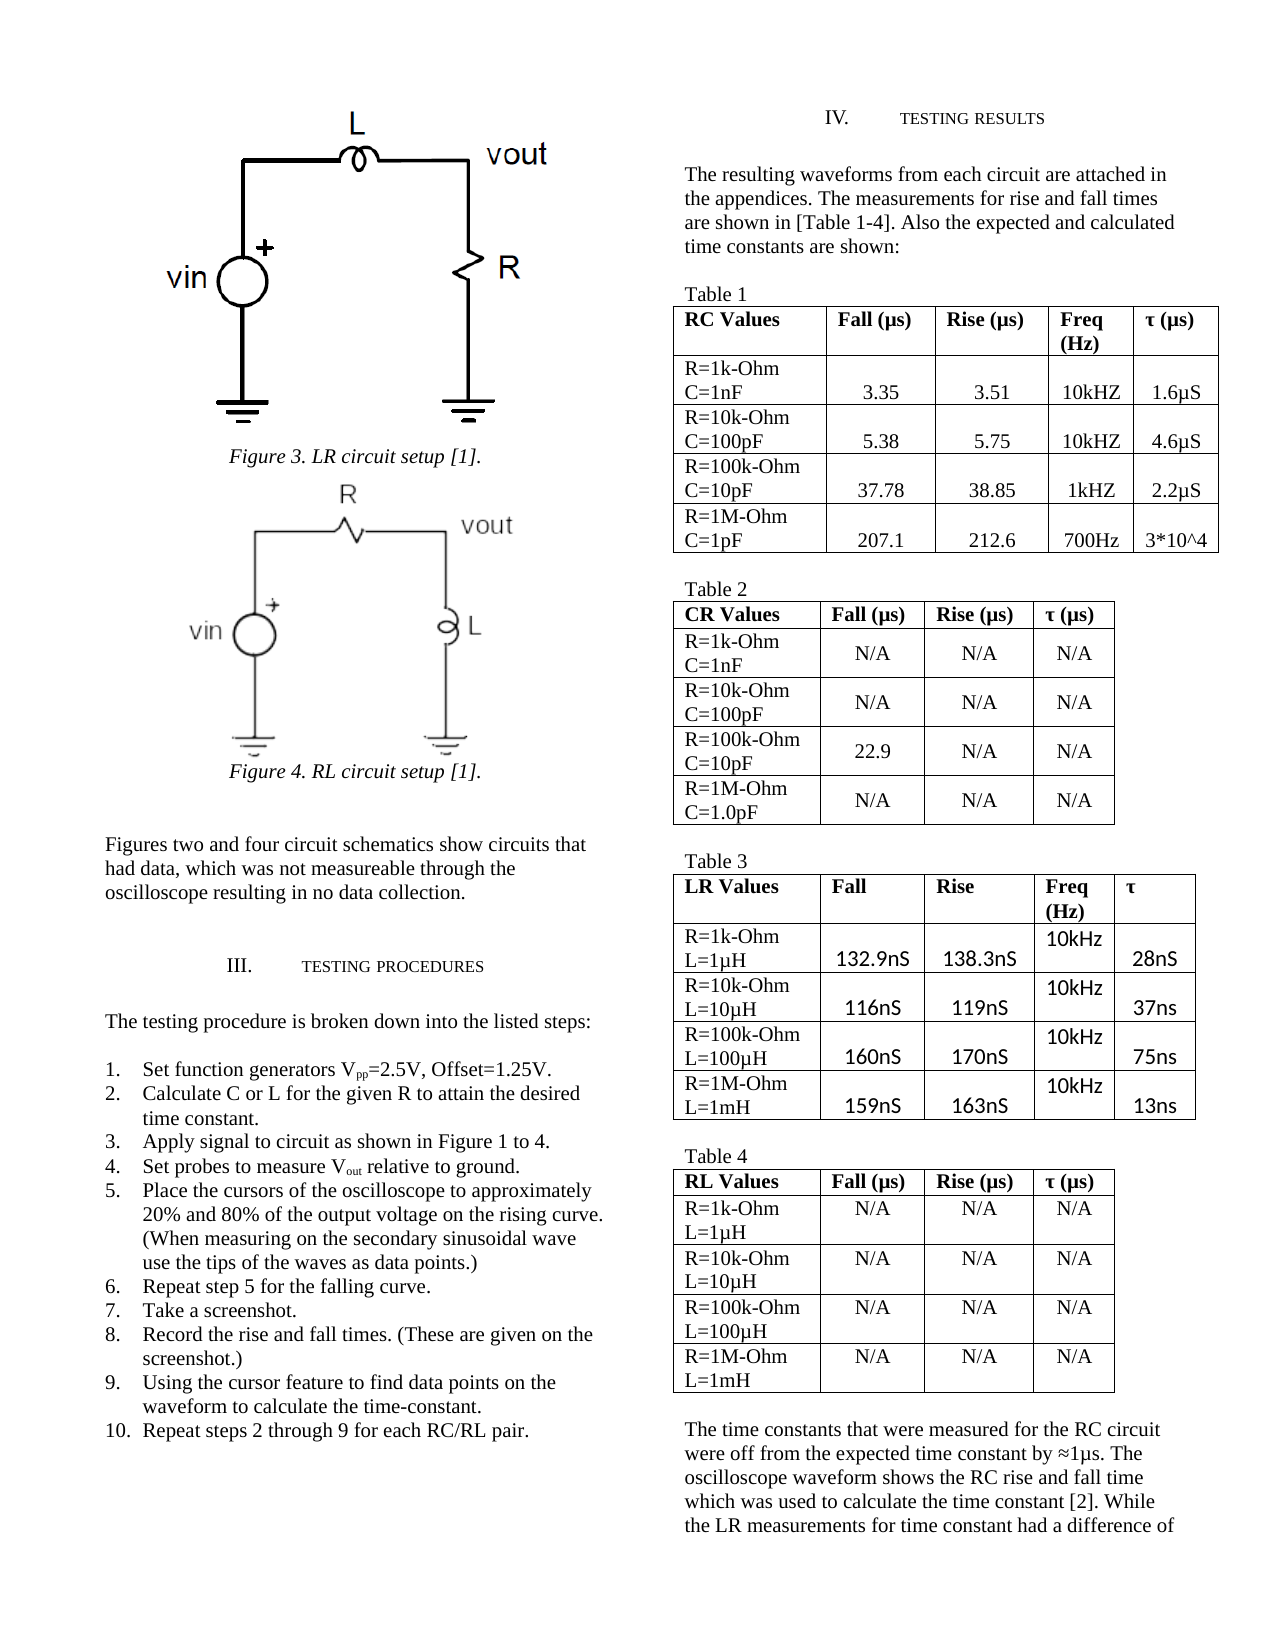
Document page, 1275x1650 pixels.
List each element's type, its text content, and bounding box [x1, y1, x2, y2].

table_cell N/A [925, 1196, 1033, 1244]
table_header Fall [821, 875, 924, 923]
table_cell R=10k-Ohm L=10µH [674, 973, 820, 1021]
table_cell 159nS [821, 1071, 924, 1119]
table_header Fall (µs) [821, 1170, 924, 1195]
table_cell 75ns [1115, 1022, 1195, 1070]
table_cell 163nS [925, 1071, 1034, 1119]
table_cell 10kHz [1035, 1022, 1114, 1070]
table_cell 3.51 [936, 356, 1048, 404]
table_cell 5.75 [936, 405, 1048, 453]
table_cell 10kHZ [1049, 405, 1133, 453]
table_header RC Values [674, 307, 826, 355]
text Figure 3. LR circuit setup [1]. [105, 444, 606, 468]
table_cell R=1k-Ohm L=1µH [674, 924, 820, 972]
table_cell 1.6µS [1134, 356, 1218, 404]
list Set probes to measure Vout relative to ground. [105, 1153, 606, 1178]
table_cell 10kHz [1035, 924, 1114, 972]
table_cell N/A [1034, 1245, 1114, 1293]
table_cell R=10k-Ohm L=10µH [674, 1245, 820, 1293]
table_cell N/A [1034, 1344, 1114, 1392]
text Figures two and four circuit schematics show circuits that had data, which was not measureable through the oscilloscope resulting in no data collection. [105, 831, 606, 904]
table_cell 119nS [925, 973, 1034, 1021]
table_header LR Values [674, 875, 820, 923]
table_cell 37ns [1115, 973, 1195, 1021]
table_cell N/A [821, 1196, 924, 1244]
table_cell 3*10^4 [1134, 504, 1218, 552]
table_cell 38.85 [936, 454, 1048, 502]
list Place the cursors of the oscilloscope to approximately 20% and 80% of the output voltage on the rising curve. (When measuring on the secondary sinusoidal wave use the tips of the waves as data points.) [105, 1178, 606, 1274]
table_cell N/A [821, 1245, 924, 1293]
list Set function generators Vpp=2.5V, Offset=1.25V. [105, 1057, 606, 1081]
table_header Freq (Hz) [1049, 307, 1133, 355]
list Take a screenshot. [105, 1298, 606, 1322]
table_cell 1kHZ [1049, 454, 1133, 502]
table_header τ (µs) [1134, 307, 1218, 355]
table_header Rise (µs) [925, 1170, 1033, 1195]
table_header Fall (µs) [821, 602, 924, 628]
table_cell N/A [925, 1344, 1033, 1392]
table_cell 207.1 [827, 504, 935, 552]
list Calculate C or L for the given R to attain the desired time constant. [105, 1081, 606, 1129]
table_header τ [1115, 875, 1195, 923]
table_header Freq (Hz) [1035, 875, 1114, 923]
text Table 2 [684, 577, 1185, 601]
table_cell 3.35 [827, 356, 935, 404]
table_cell R=1M-Ohm C=1.0pF [674, 776, 820, 824]
table_cell 212.6 [936, 504, 1048, 552]
table_header Fall (µs) [827, 307, 935, 355]
table_cell N/A [1034, 1295, 1114, 1343]
subtitle testing procedures [105, 953, 606, 977]
table_cell R=10k-Ohm C=100pF [674, 405, 826, 453]
table_header RL Values [674, 1170, 820, 1195]
table_cell R=1k-Ohm C=1nF [674, 629, 820, 677]
table_cell R=1M-Ohm L=1mH [674, 1071, 820, 1119]
table_cell 22.9 [821, 727, 924, 775]
table_cell 10kHZ [1049, 356, 1133, 404]
table_cell 28nS [1115, 924, 1195, 972]
table_cell N/A [821, 629, 924, 677]
table_cell N/A [821, 1344, 924, 1392]
list Record the rise and fall times. (These are given on the screenshot.) [105, 1322, 606, 1370]
table_cell N/A [925, 678, 1033, 726]
table_cell N/A [821, 678, 924, 726]
table_header CR Values [674, 602, 820, 628]
table_cell 160nS [821, 1022, 924, 1070]
table_cell N/A [1034, 727, 1114, 775]
table_cell R=1M-Ohm C=1pF [674, 504, 826, 552]
table_cell R=1k-Ohm L=1µH [674, 1196, 820, 1244]
table_header Rise [925, 875, 1034, 923]
table_cell R=100k-Ohm C=10pF [674, 454, 826, 502]
table_cell N/A [821, 1295, 924, 1343]
table_cell N/A [1034, 776, 1114, 824]
table_cell N/A [1034, 1196, 1114, 1244]
table_cell 4.6µS [1134, 405, 1218, 453]
table_header Rise (µs) [925, 602, 1033, 628]
text Figure 4. RL circuit setup [1]. [105, 759, 606, 783]
table_cell N/A [925, 776, 1033, 824]
list Using the cursor feature to find data points on the waveform to calculate the time-constant. [105, 1370, 606, 1418]
table_cell 37.78 [827, 454, 935, 502]
table_cell 10kHz [1035, 1071, 1114, 1119]
text Table 3 [684, 849, 1185, 873]
table_cell R=100k-Ohm L=100µH [674, 1022, 820, 1070]
table_header Rise (µs) [936, 307, 1048, 355]
subtitle testing results [684, 105, 1185, 129]
text The resulting waveforms from each circuit are attached in the appendices. The measurements for rise and fall times are shown in [Table 1-4]. Also the expected and calculated time constants are shown: [684, 161, 1185, 258]
table_cell R=10k-Ohm C=100pF [674, 678, 820, 726]
table_cell N/A [1034, 629, 1114, 677]
table_cell 700Hz [1049, 504, 1133, 552]
text Table 1 [684, 282, 1185, 306]
list Repeat steps 2 through 9 for each RC/RL pair. [105, 1418, 606, 1442]
table_cell N/A [925, 727, 1033, 775]
table_cell R=1k-Ohm C=1nF [674, 356, 826, 404]
table_cell R=1M-Ohm L=1mH [674, 1344, 820, 1392]
table_header τ (µs) [1034, 1170, 1114, 1195]
table_cell 170nS [925, 1022, 1034, 1070]
list Apply signal to circuit as shown in Figure 1 to 4. [105, 1129, 606, 1153]
table_cell R=100k-Ohm C=10pF [674, 727, 820, 775]
table_cell 2.2µS [1134, 454, 1218, 502]
table_cell N/A [925, 629, 1033, 677]
table_header τ (µs) [1034, 602, 1114, 628]
text Table 4 [684, 1144, 1185, 1168]
text The testing procedure is broken down into the listed steps: [105, 1009, 606, 1033]
table_cell N/A [925, 1245, 1033, 1293]
table_cell 116nS [821, 973, 924, 1021]
table_cell 13ns [1115, 1071, 1195, 1119]
table_cell 10kHz [1035, 973, 1114, 1021]
list Repeat step 5 for the falling curve. [105, 1274, 606, 1298]
table_cell R=100k-Ohm L=100µH [674, 1295, 820, 1343]
table_cell N/A [925, 1295, 1033, 1343]
table_cell 132.9nS [821, 924, 924, 972]
table_cell N/A [1034, 678, 1114, 726]
table_cell N/A [821, 776, 924, 824]
table_cell 5.38 [827, 405, 935, 453]
table_cell 138.3nS [925, 924, 1034, 972]
